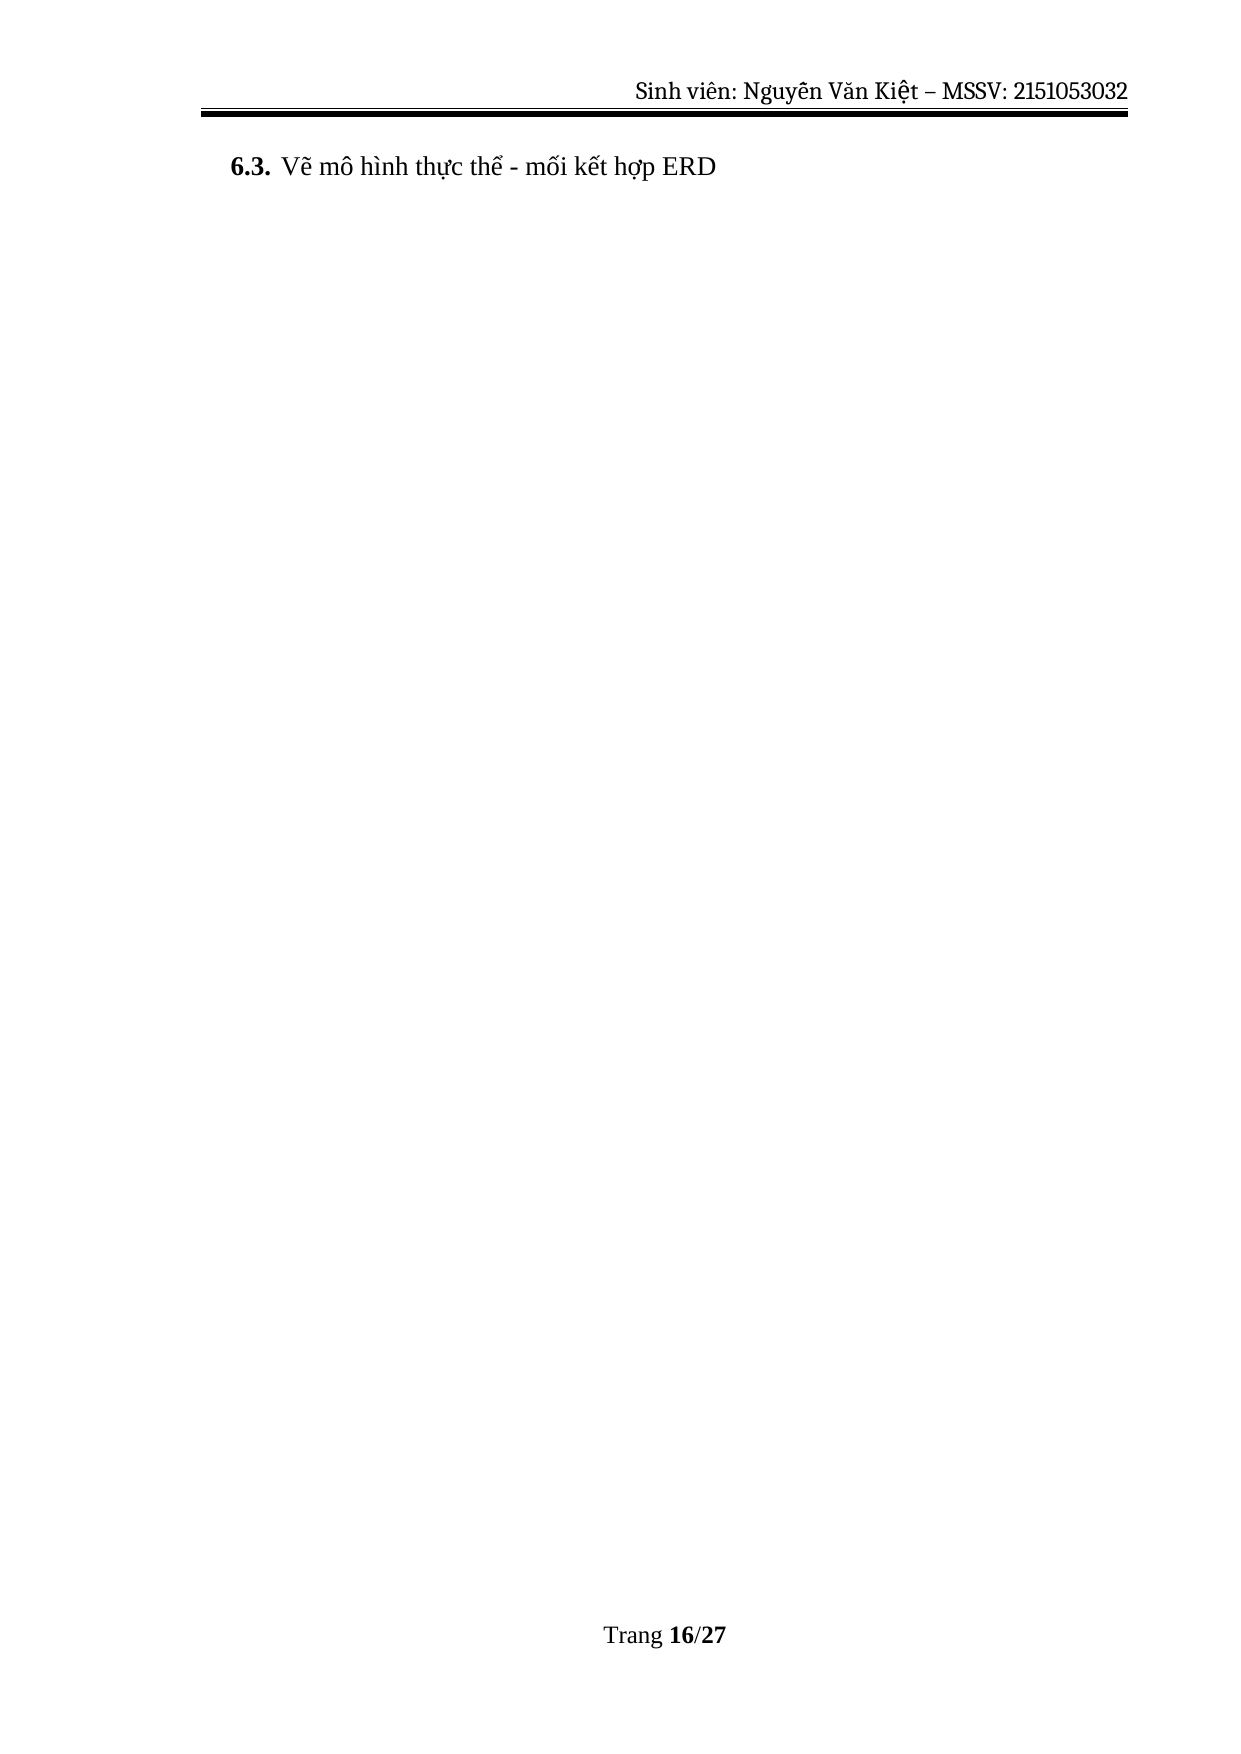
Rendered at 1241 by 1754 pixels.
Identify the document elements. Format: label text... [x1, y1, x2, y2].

list Vẽ mô hình thực thể - mối kết hợp ERD [230, 150, 1128, 181]
